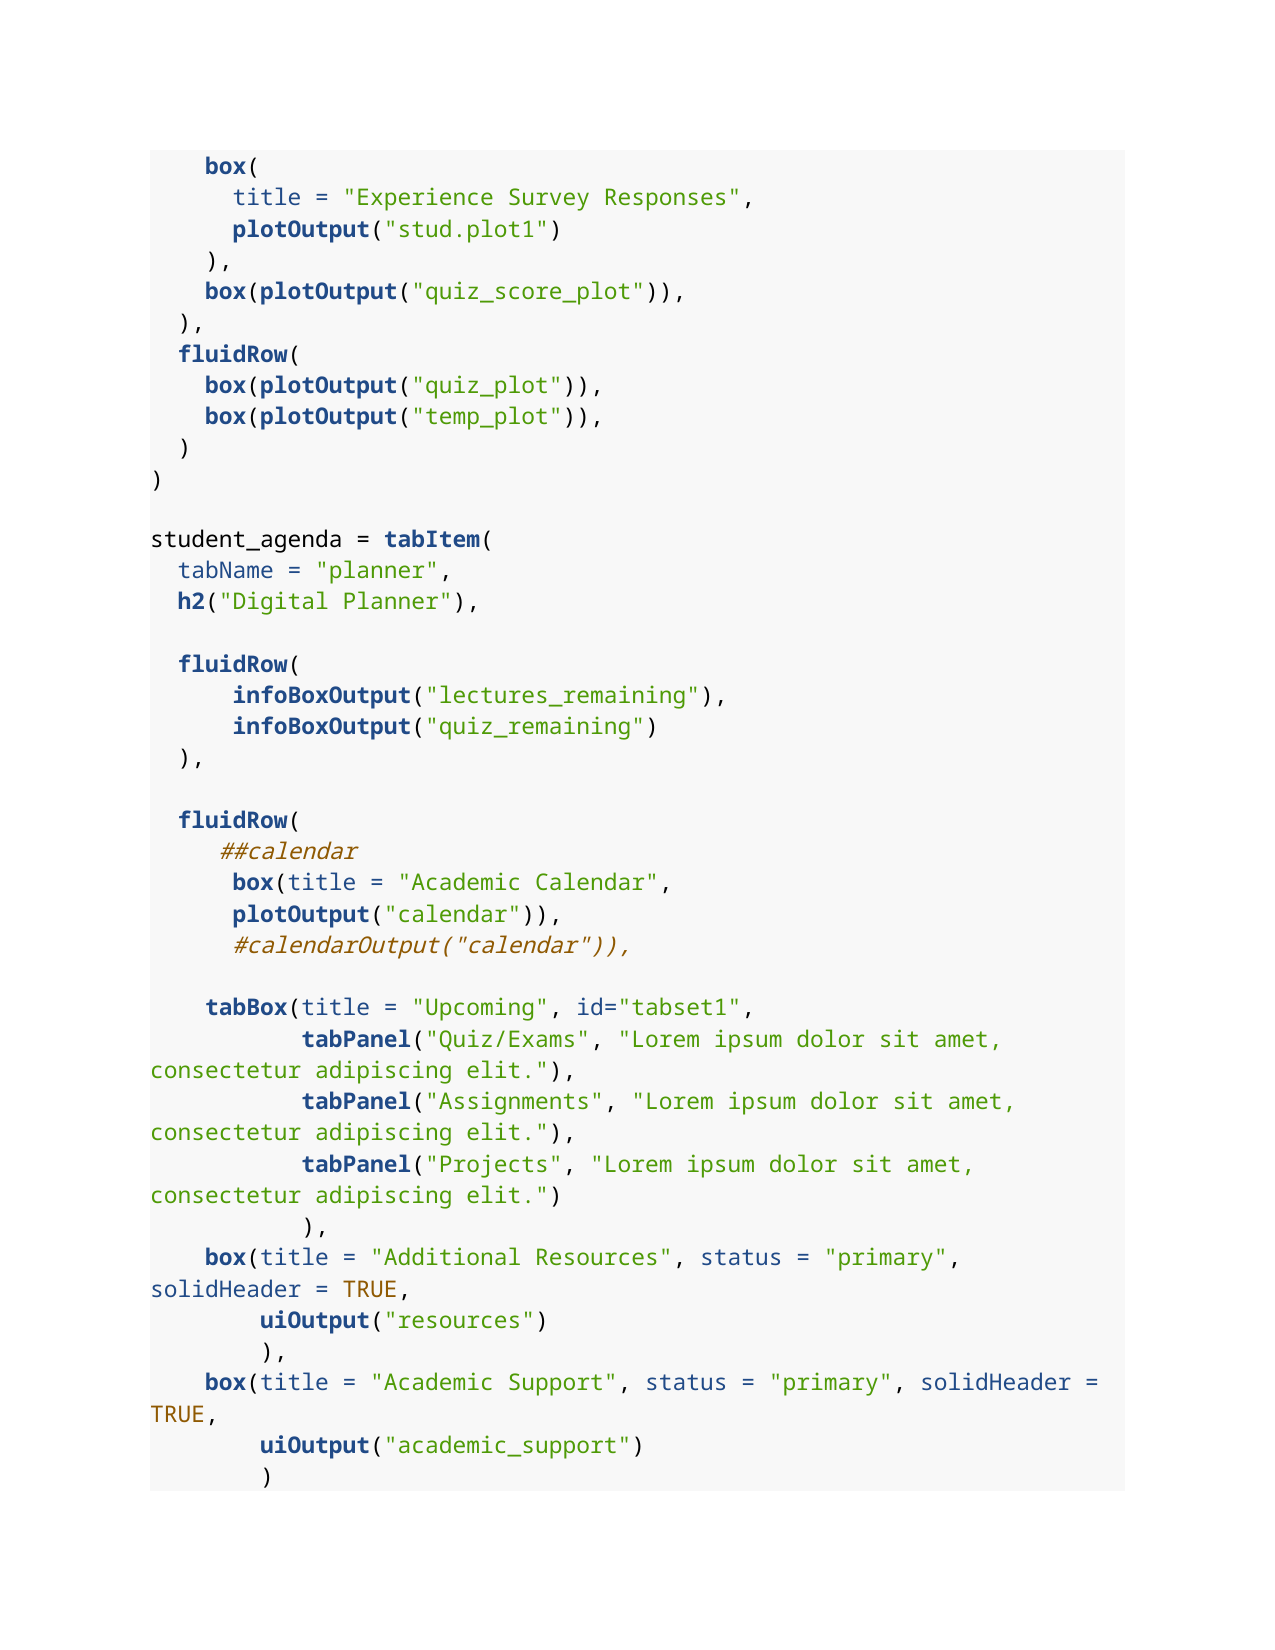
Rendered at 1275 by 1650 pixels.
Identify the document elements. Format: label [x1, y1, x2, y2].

text [150, 150, 1125, 1491]
